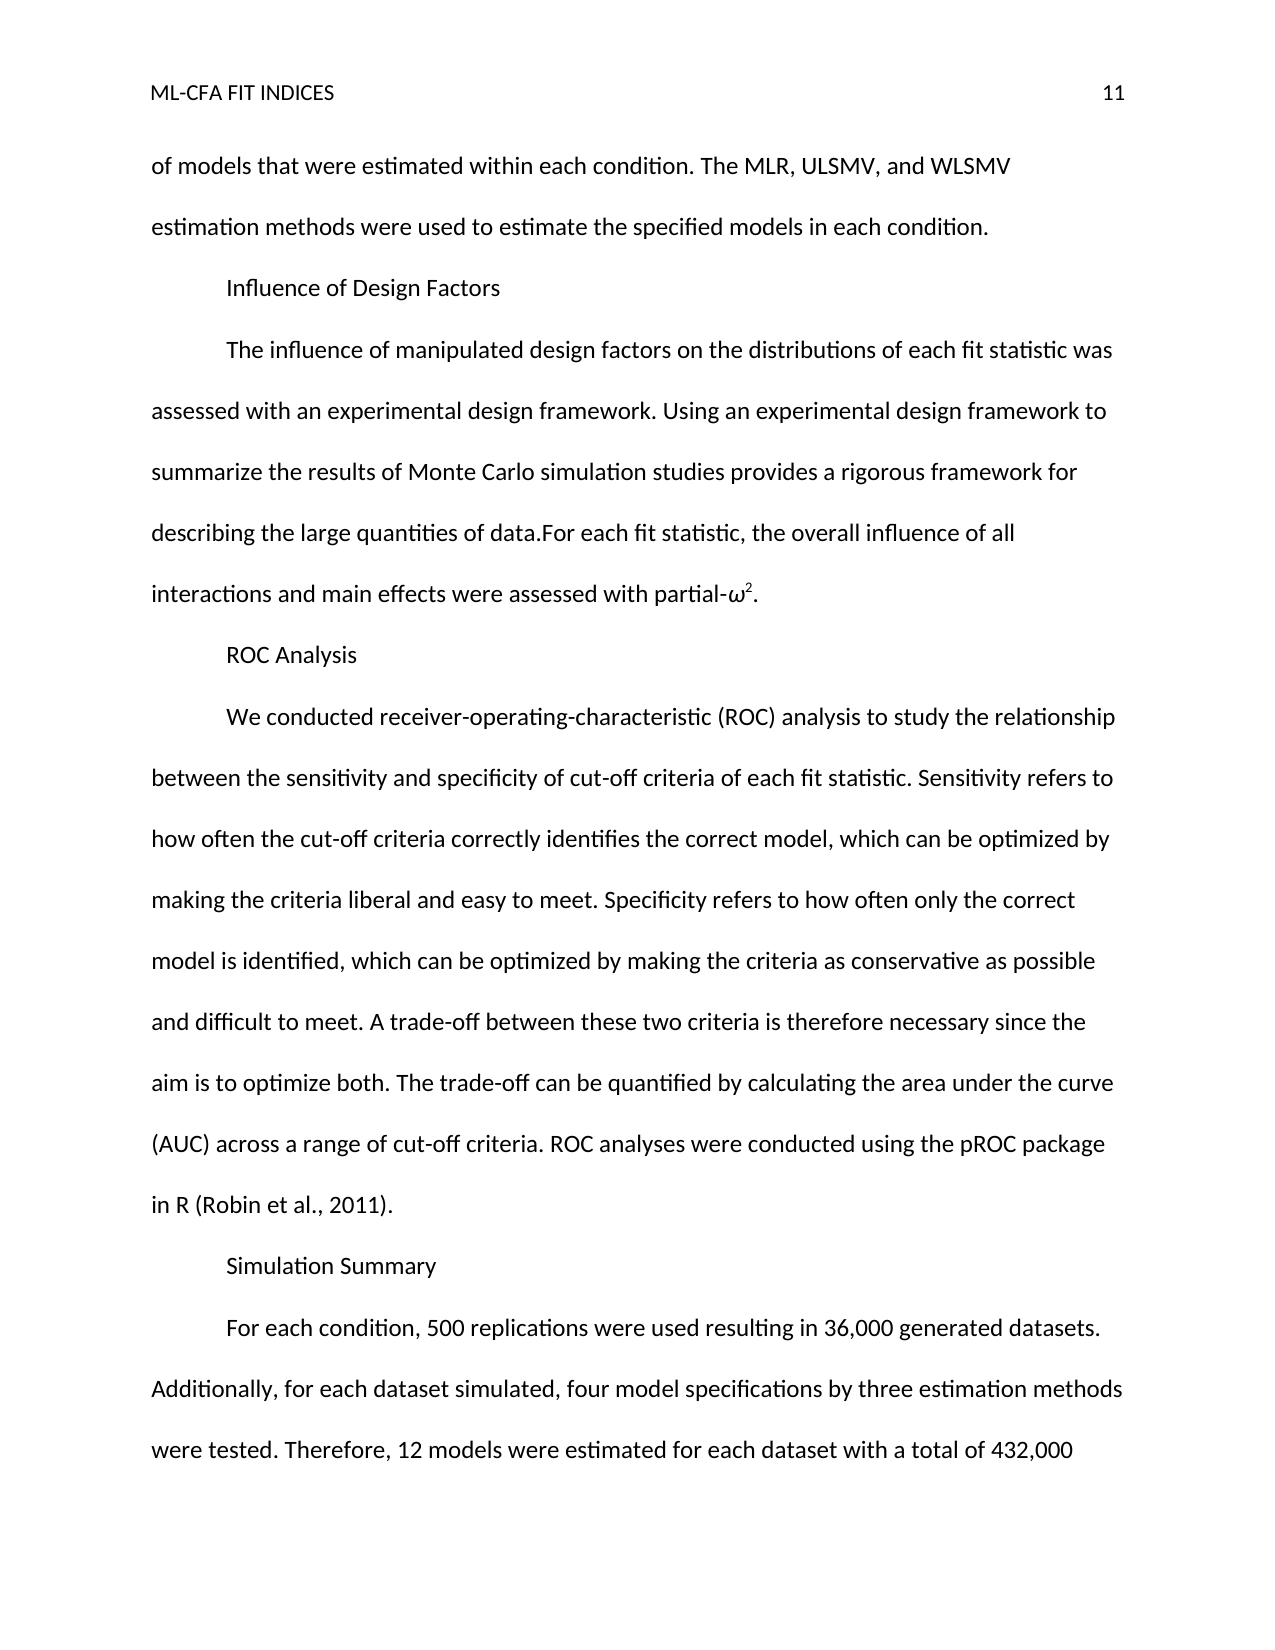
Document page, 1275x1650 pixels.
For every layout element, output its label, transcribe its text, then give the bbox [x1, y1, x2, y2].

text We conducted receiver-operating-characteristic (ROC) analysis to study the relationship between the sensitivity and specificity of cut-off criteria of each fit statistic. Sensitivity refers to how often the cut-off criteria correctly identifies the correct model, which can be optimized by making the criteria liberal and easy to meet. Specificity refers to how often only the correct model is identified, which can be optimized by making the criteria as conservative as possible and difficult to meet. A trade-off between these two criteria is therefore necessary since the aim is to optimize both. The trade-off can be quantified by calculating the area under the curve (AUC) across a range of cut-off criteria. ROC analyses were conducted using the pROC package in R (Robin et al., 2011). [151, 701, 1125, 1219]
text Simulation Summary [151, 1250, 1125, 1281]
text ROC Analysis [151, 639, 1125, 670]
text The influence of manipulated design factors on the distributions of each fit statistic was assessed with an experimental design framework. Using an experimental design framework to summarize the results of Monte Carlo simulation studies provides a rigorous framework for describing the large quantities of data.For each fit statistic, the overall influence of all interactions and main effects were assessed with partial-ω2. [151, 334, 1125, 608]
text Influence of Design Factors [151, 272, 1125, 303]
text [151, 1312, 1125, 1464]
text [151, 150, 1125, 242]
